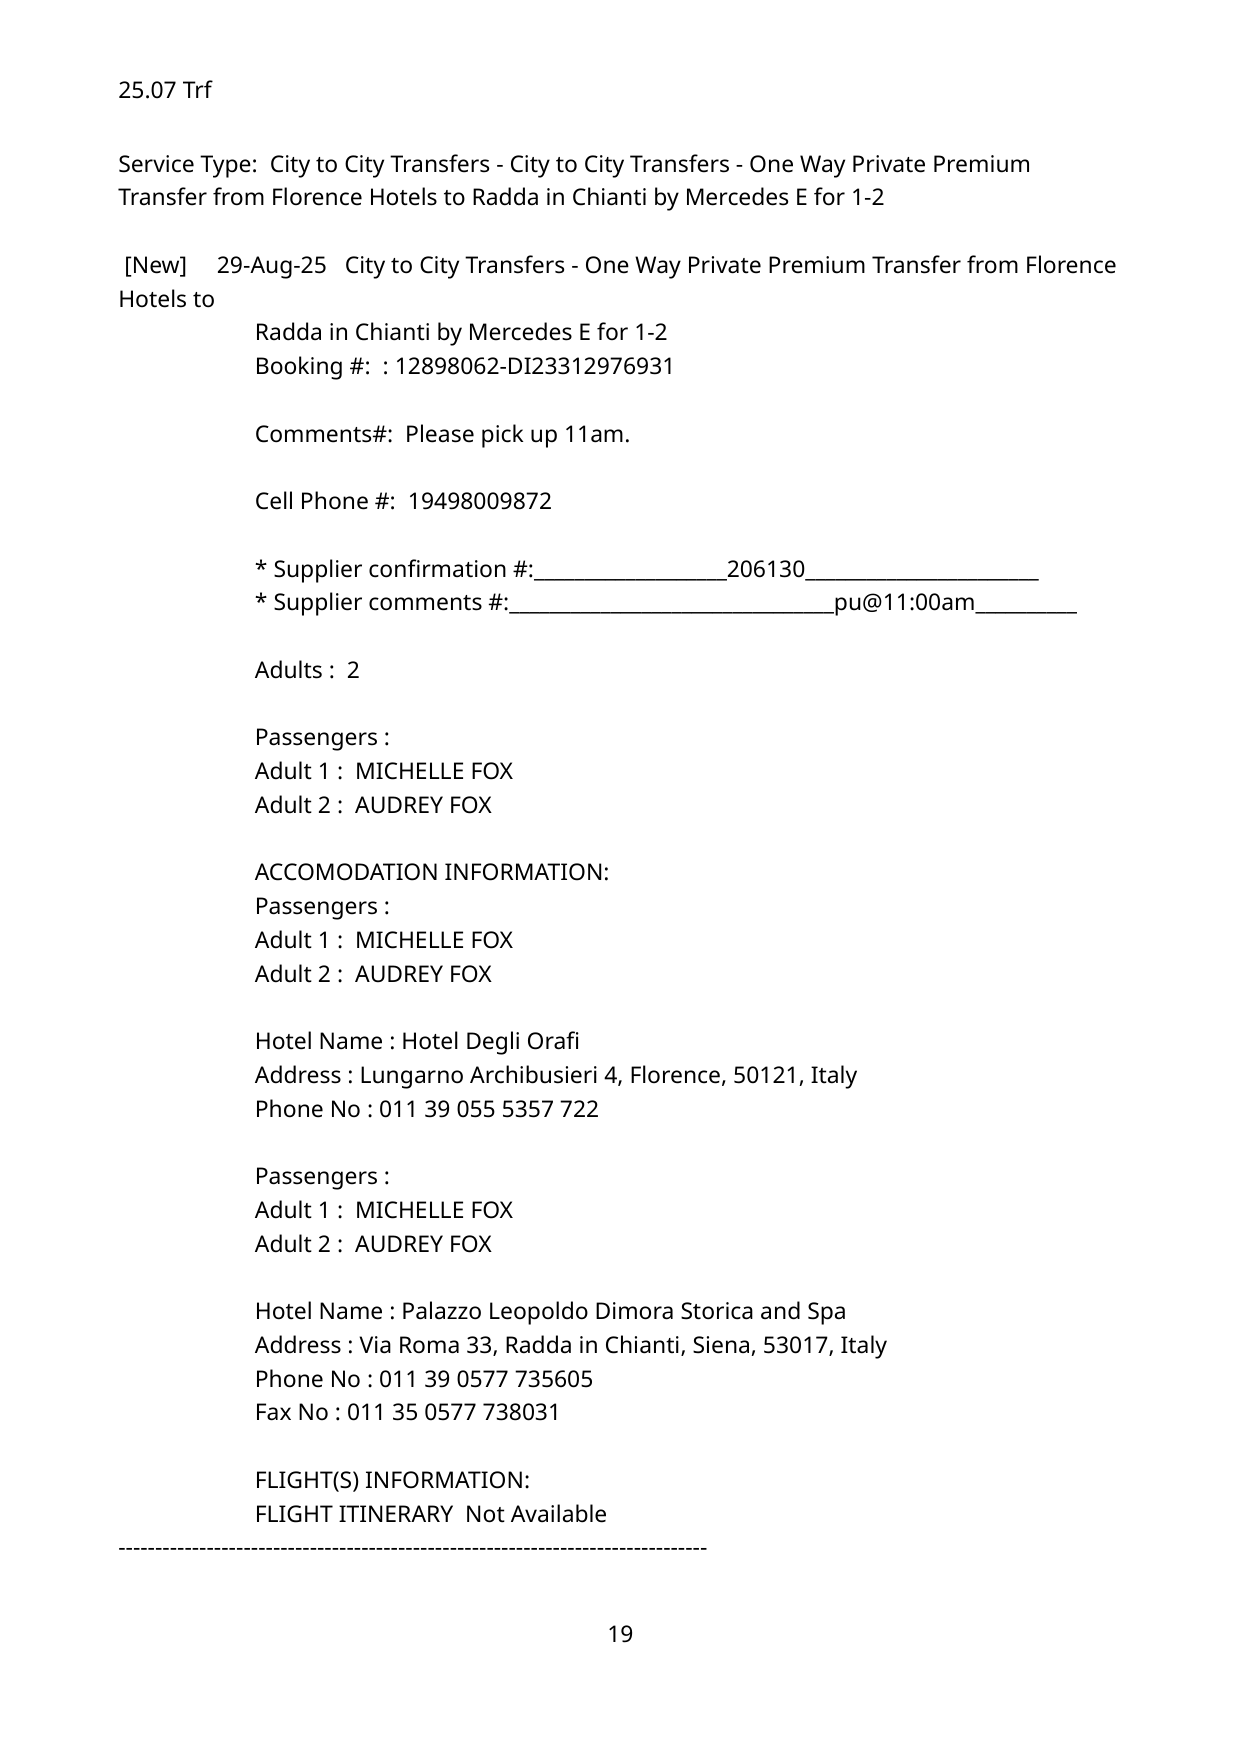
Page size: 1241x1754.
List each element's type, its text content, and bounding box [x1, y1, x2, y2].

text Service Type: City to City Transfers - City to City Transfers - One Way Private Premium Transfer from Florence Hotels to Radda in Chianti by Mercedes E for 1-2 [New] 29-Aug-25 City to City Transfers - One Way Private Premium Transfer from Florence Hotels to Radda in Chianti by Mercedes E for 1-2 Booking #: : 12898062-DI23312976931 Comments#: Please pick up 11am. Cell Phone #: 19498009872 * Supplier confirmation #:___________________206130_______________________ * Supplier comments #:________________________________pu@11:00am__________ Adults : 2 Passengers : Adult 1 : MICHELLE FOX Adult 2 : AUDREY FOX ACCOMODATION INFORMATION: Passengers : Adult 1 : MICHELLE FOX Adult 2 : AUDREY FOX Hotel Name : Hotel Degli Orafi Address : Lungarno Archibusieri 4, Florence, 50121, Italy Phone No : 011 39 055 5357 722 Passengers : Adult 1 : MICHELLE FOX Adult 2 : AUDREY FOX Hotel Name : Palazzo Leopoldo Dimora Storica and Spa Address : Via Roma 33, Radda in Chianti, Siena, 53017, Italy Phone No : 011 39 0577 735605 Fax No : 011 35 0577 738031 FLIGHT(S) INFORMATION: FLIGHT ITINERARY Not Available -------------------------------------------------------------------------------- [118, 148, 1122, 1563]
